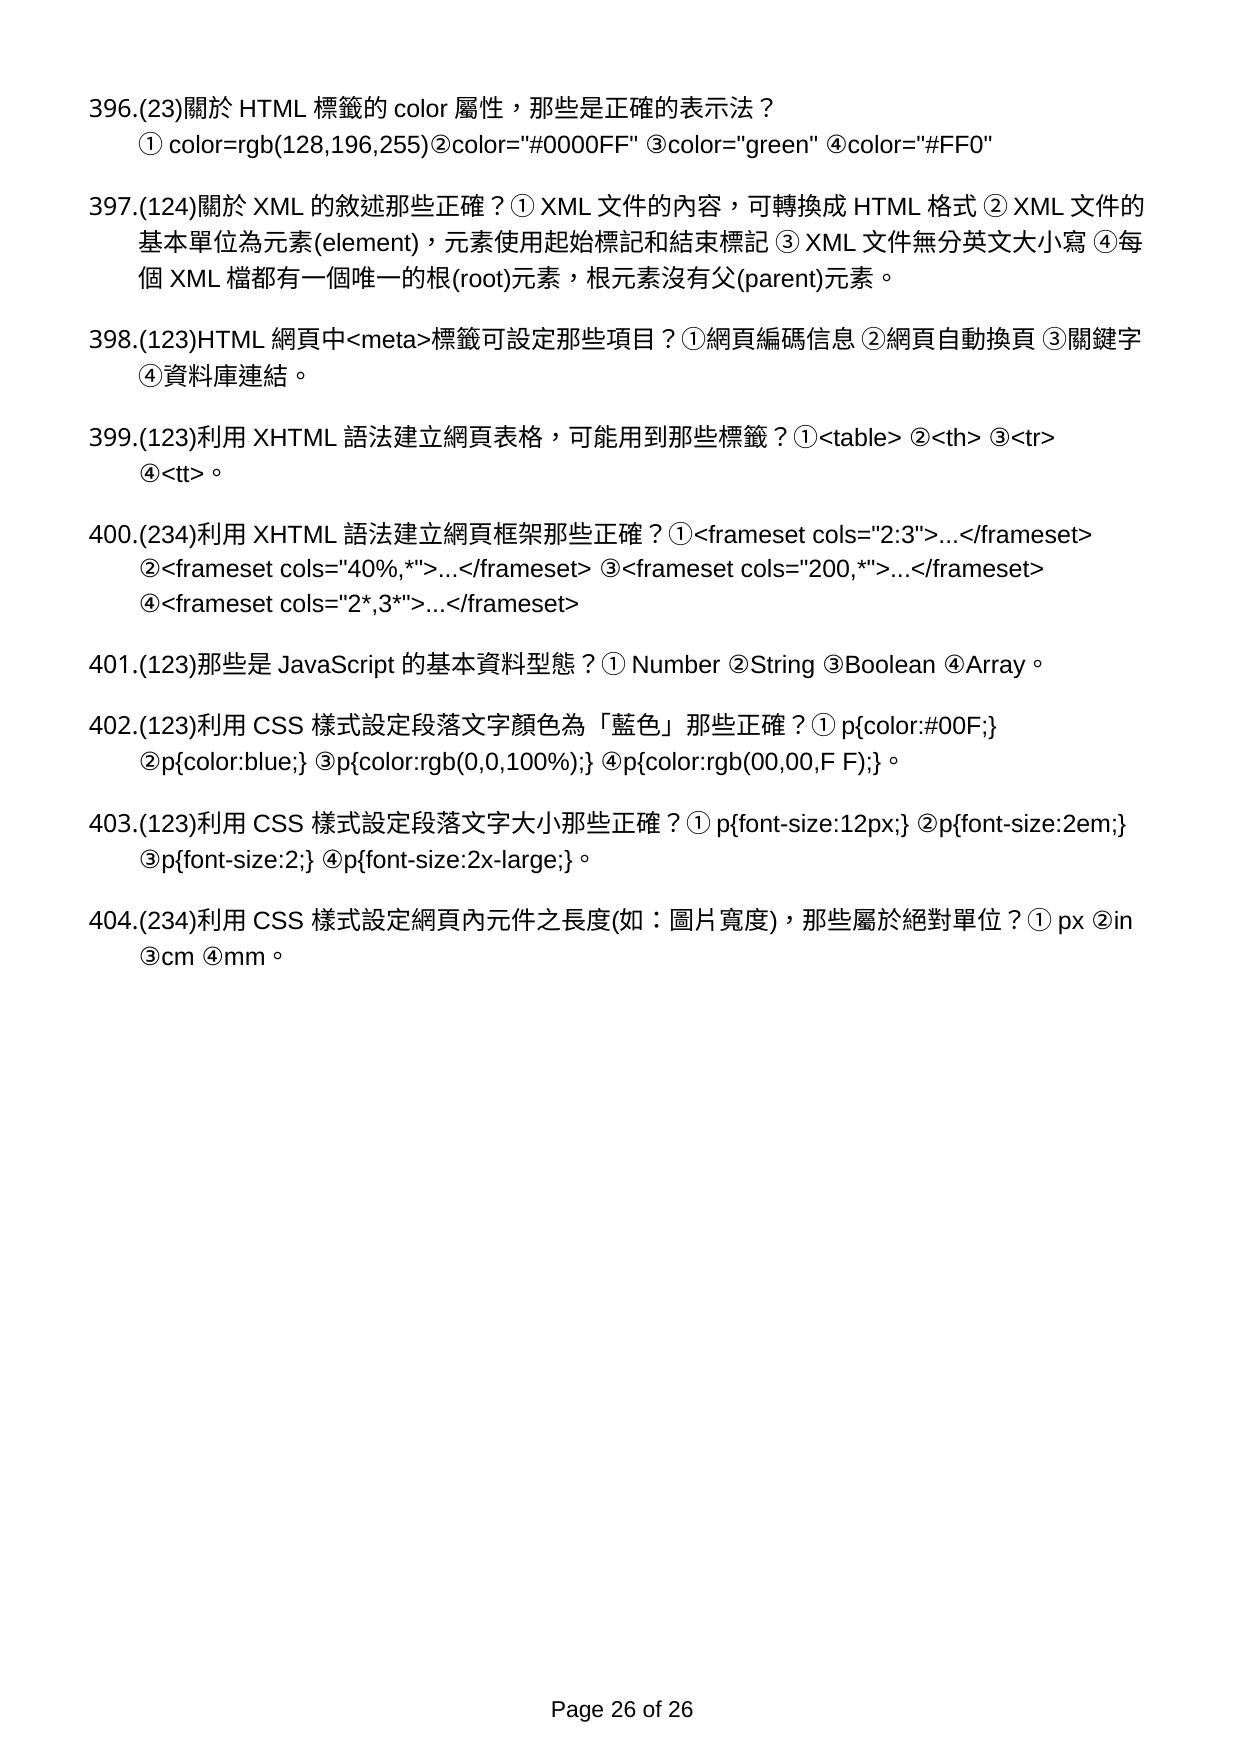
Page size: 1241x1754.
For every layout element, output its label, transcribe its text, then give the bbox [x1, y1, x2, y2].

list (23)關於 HTML 標籤的 color 屬性，那些是正確的表示法？①color=rgb(128,196,255)②color="#0000FF" ③color="green" ④color="#FF0" [89, 89, 1152, 161]
list (124)關於 XML 的敘述那些正確？①XML 文件的內容，可轉換成 HTML 格式 ②XML 文件的基本單位為元素(element)，元素使用起始標記和結束標記 ③XML 文件無分英文大小寫 ④每個 XML 檔都有一個唯一的根(root)元素，根元素沒有父(parent)元素。 [89, 186, 1152, 295]
list (123)HTML 網頁中<meta>標籤可設定那些項目？①網頁編碼信息 ②網頁自動換頁 ③關鍵字 ④資料庫連結。 [89, 320, 1152, 392]
list (123)利用 CSS 樣式設定段落文字顏色為「藍色」那些正確？①p{color:#00F;} ②p{color:blue;} ③p{color:rgb(0,0,100%);} ④p{color:rgb(00,00,F F);}。 [89, 706, 1152, 778]
list (123)那些是 JavaScript 的基本資料型態？①Number ②String ③Boolean ④Array。 [89, 644, 1152, 681]
list (123)利用 CSS 樣式設定段落文字大小那些正確？①p{font-size:12px;} ②p{font-size:2em;} ③p{font-size:2;} ④p{font-size:2x-large;}。 [89, 803, 1152, 876]
list (123)利用 XHTML 語法建立網頁表格，可能用到那些標籤？①<table> ②<th> ③<tr> ④<tt>。 [89, 417, 1152, 490]
list (234)利用 CSS 樣式設定網頁內元件之長度(如：圖片寬度)，那些屬於絕對單位？①px ②in ③cm ④mm。 [89, 901, 1152, 973]
list (234)利用 XHTML 語法建立網頁框架那些正確？①<frameset cols="2:3">...</frameset> ②<frameset cols="40%,*">...</frameset> ③<frameset cols="200,*">...</frameset> ④<frameset cols="2*,3*">...</frameset> [89, 515, 1152, 619]
